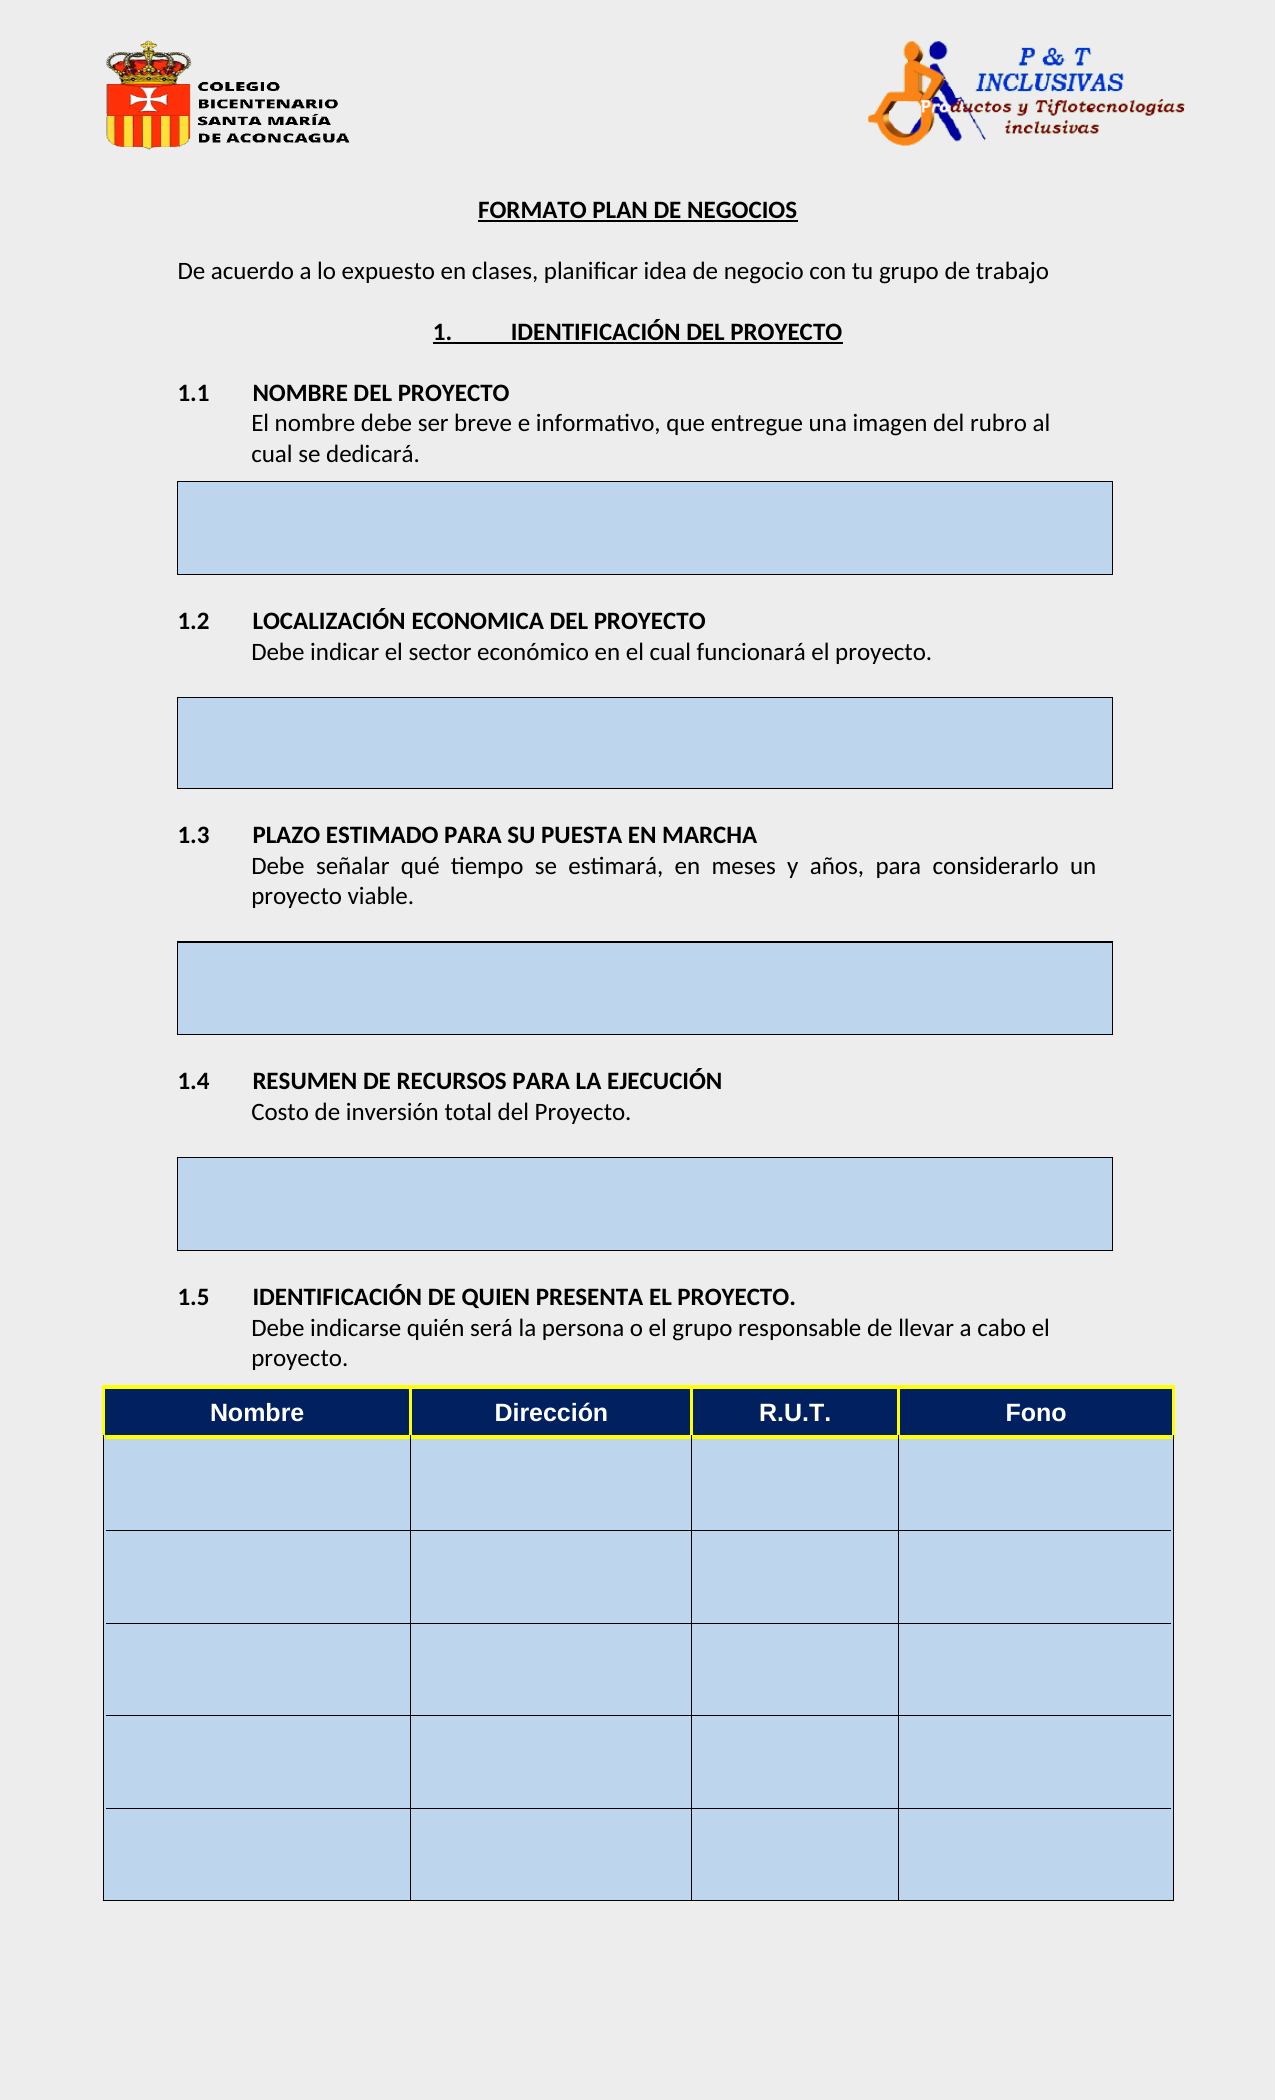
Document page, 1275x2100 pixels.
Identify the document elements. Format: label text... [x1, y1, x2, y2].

table_header [178, 698, 1112, 788]
table_header R.U.T. [693, 1389, 897, 1435]
text Debe indicar el sector económico en el cual funcionará el proyecto. [251, 636, 1098, 666]
table_cell [899, 1623, 1173, 1715]
picture [72, 36, 365, 160]
table_header [178, 1158, 1112, 1250]
table_cell [692, 1531, 898, 1623]
text 1. IDENTIFICACIÓN DEL PROYECTO [177, 316, 1098, 347]
text De acuerdo a lo expuesto en clases, planificar idea de negocio con tu grupo de trabajo [177, 255, 1098, 286]
table_cell [411, 1439, 691, 1530]
table_header Nombre [105, 1389, 409, 1435]
table_cell [899, 1715, 1173, 1808]
list LOCALIZACIÓN ECONOMICA DEL PROYECTO [177, 605, 1098, 636]
text FORMATO PLAN DE NEGOCIOS [177, 194, 1098, 224]
table_header [178, 482, 1112, 574]
table_cell [104, 1530, 410, 1623]
table_cell [692, 1439, 898, 1530]
table_cell [899, 1530, 1173, 1623]
list NOMBRE DEL PROYECTO [177, 377, 1098, 408]
table_cell [104, 1436, 410, 1530]
table_cell [692, 1624, 898, 1715]
table_cell [411, 1716, 691, 1808]
table_cell [411, 1809, 691, 1900]
table_cell [104, 1623, 410, 1715]
table_header [178, 943, 1112, 1034]
table_cell [411, 1531, 691, 1623]
list IDENTIFICACIÓN DE QUIEN PRESENTA EL PROYECTO. [177, 1281, 1098, 1312]
table_cell [692, 1716, 898, 1808]
text Costo de inversión total del Proyecto. [251, 1096, 1098, 1127]
text Debe indicarse quién será la persona o el grupo responsable de llevar a cabo el proyecto. [251, 1312, 1098, 1373]
table_header Dirección [412, 1389, 690, 1435]
table_cell [899, 1435, 1173, 1530]
table_cell [411, 1624, 691, 1715]
table_header Fono [900, 1389, 1172, 1435]
table_cell [899, 1808, 1173, 1900]
text El nombre debe ser breve e informativo, que entregue una imagen del rubro al cual se dedicará. [251, 408, 1098, 469]
picture [867, 40, 1193, 147]
table_cell [692, 1809, 898, 1900]
list RESUMEN DE RECURSOS PARA [177, 1066, 1098, 1096]
table_cell [104, 1808, 410, 1900]
list PLAZO ESTIMADO PARA SU PUESTA EN MARCHA [177, 819, 1098, 850]
table_cell [104, 1715, 410, 1808]
text Debe señalar qué tiempo se estimará, en meses y años, para considerarlo un proyecto viable. [251, 850, 1098, 911]
